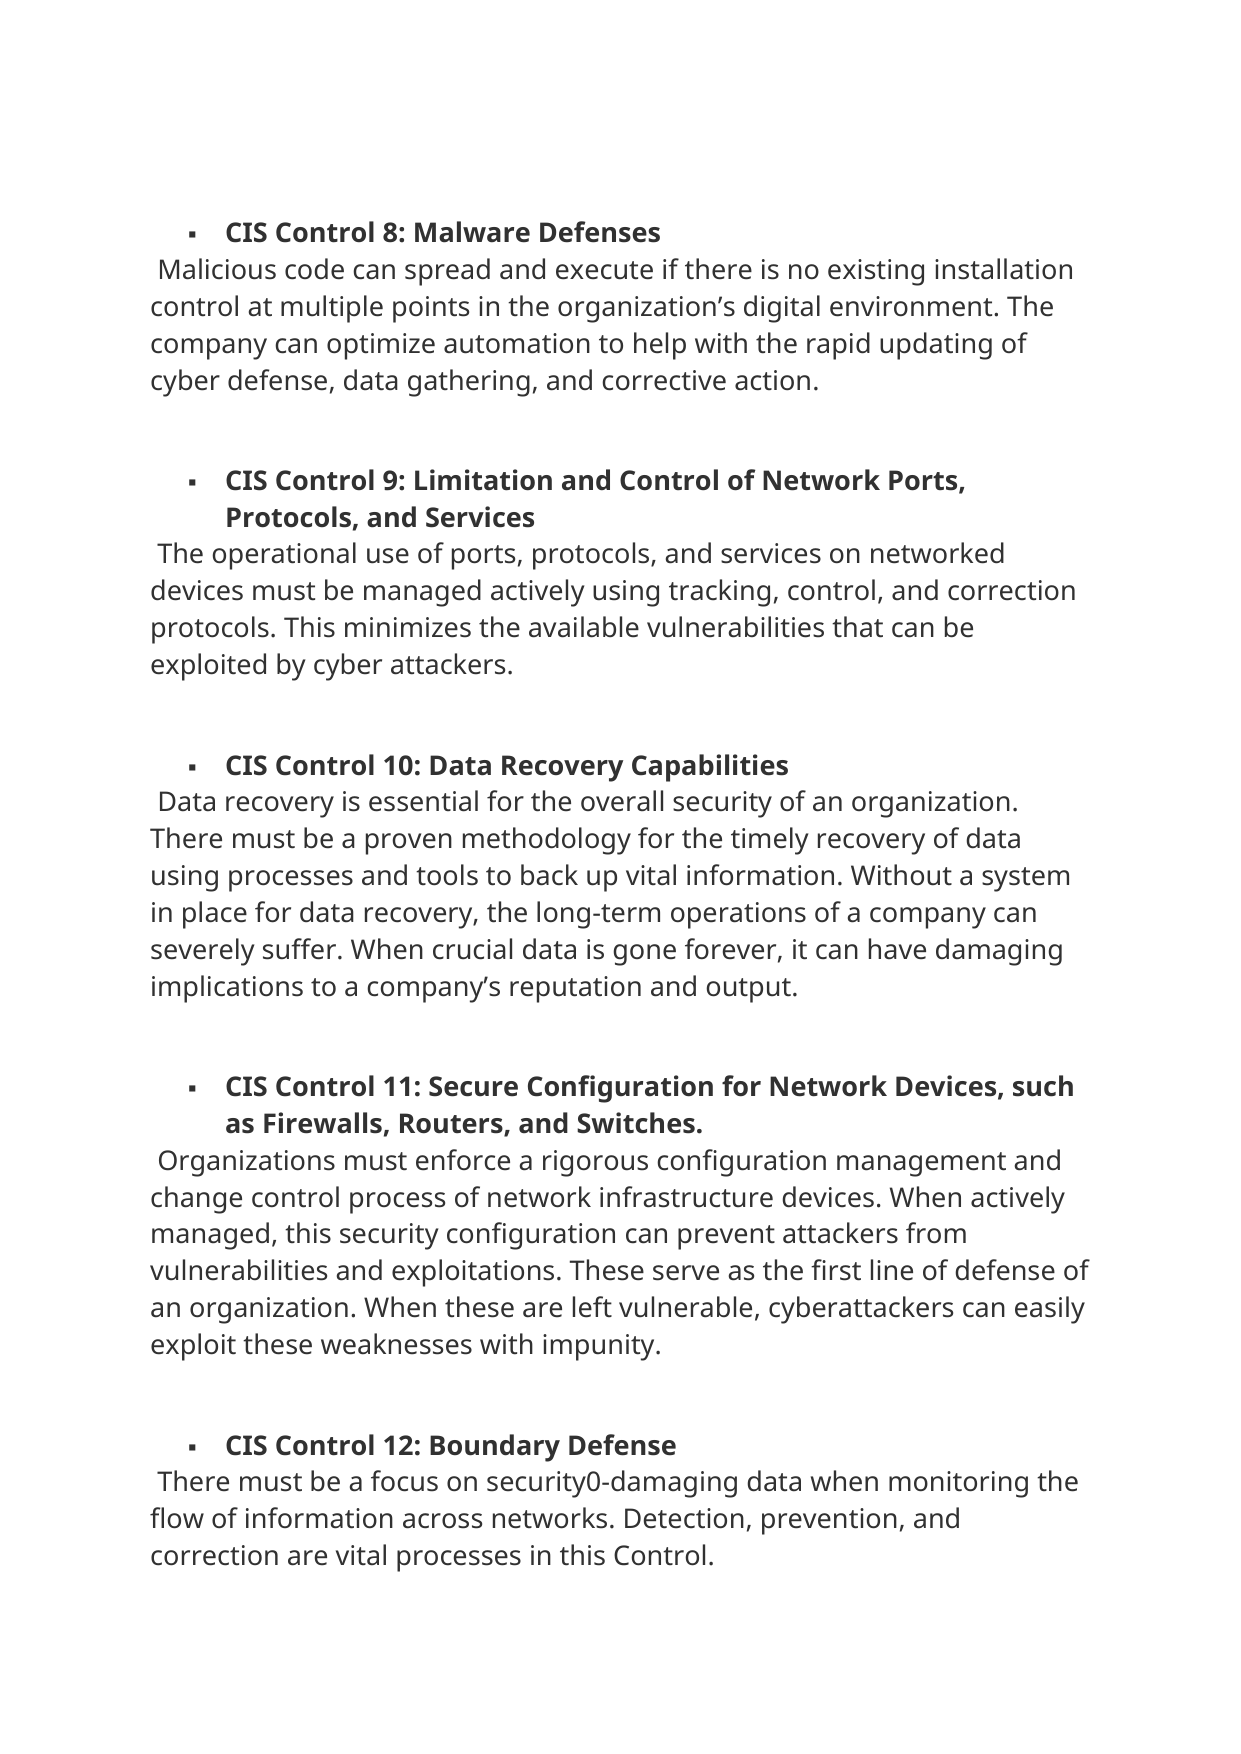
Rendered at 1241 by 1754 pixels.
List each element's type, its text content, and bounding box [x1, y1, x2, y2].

text Data recovery is essential for the overall security of an organization. There must be a proven methodology for the timely recovery of data using processes and tools to back up vital information. Without a system in place for data recovery, the long-term operations of a company can severely suffer. When crucial data is gone forever, it can have damaging implications to a company’s reputation and output. [150, 783, 1090, 1004]
list CIS Control 11: Secure Configuration for Network Devices, such as Firewalls, Routers, and Switches. [187, 1067, 1090, 1141]
text Organizations must enforce a rigorous configuration management and change control process of network infrastructure devices. When actively managed, this security configuration can prevent attackers from vulnerabilities and exploitations. These serve as the first line of defense of an organization. When these are left vulnerable, cyberattackers can easily exploit these weaknesses with impunity. [150, 1141, 1090, 1362]
list CIS Control 12: Boundary Defense [187, 1426, 1090, 1463]
text There must be a focus on security0-damaging data when monitoring the flow of information across networks. Detection, prevention, and correction are vital processes in this Control. [150, 1463, 1090, 1573]
text The operational use of ports, protocols, and services on networked devices must be managed actively using tracking, control, and correction protocols. This minimizes the available vulnerabilities that can be exploited by cyber attackers. [150, 535, 1090, 682]
list CIS Control 10: Data Recovery Capabilities [187, 746, 1090, 783]
list CIS Control 9: Limitation and Control of Network Ports, Protocols, and Services [187, 461, 1090, 535]
text Malicious code can spread and execute if there is no existing installation control at multiple points in the organization’s digital environment. The company can optimize automation to help with the rapid updating of cyber defense, data gathering, and corrective action. [150, 250, 1090, 398]
list CIS Control 8: Malware Defenses [187, 213, 1090, 250]
